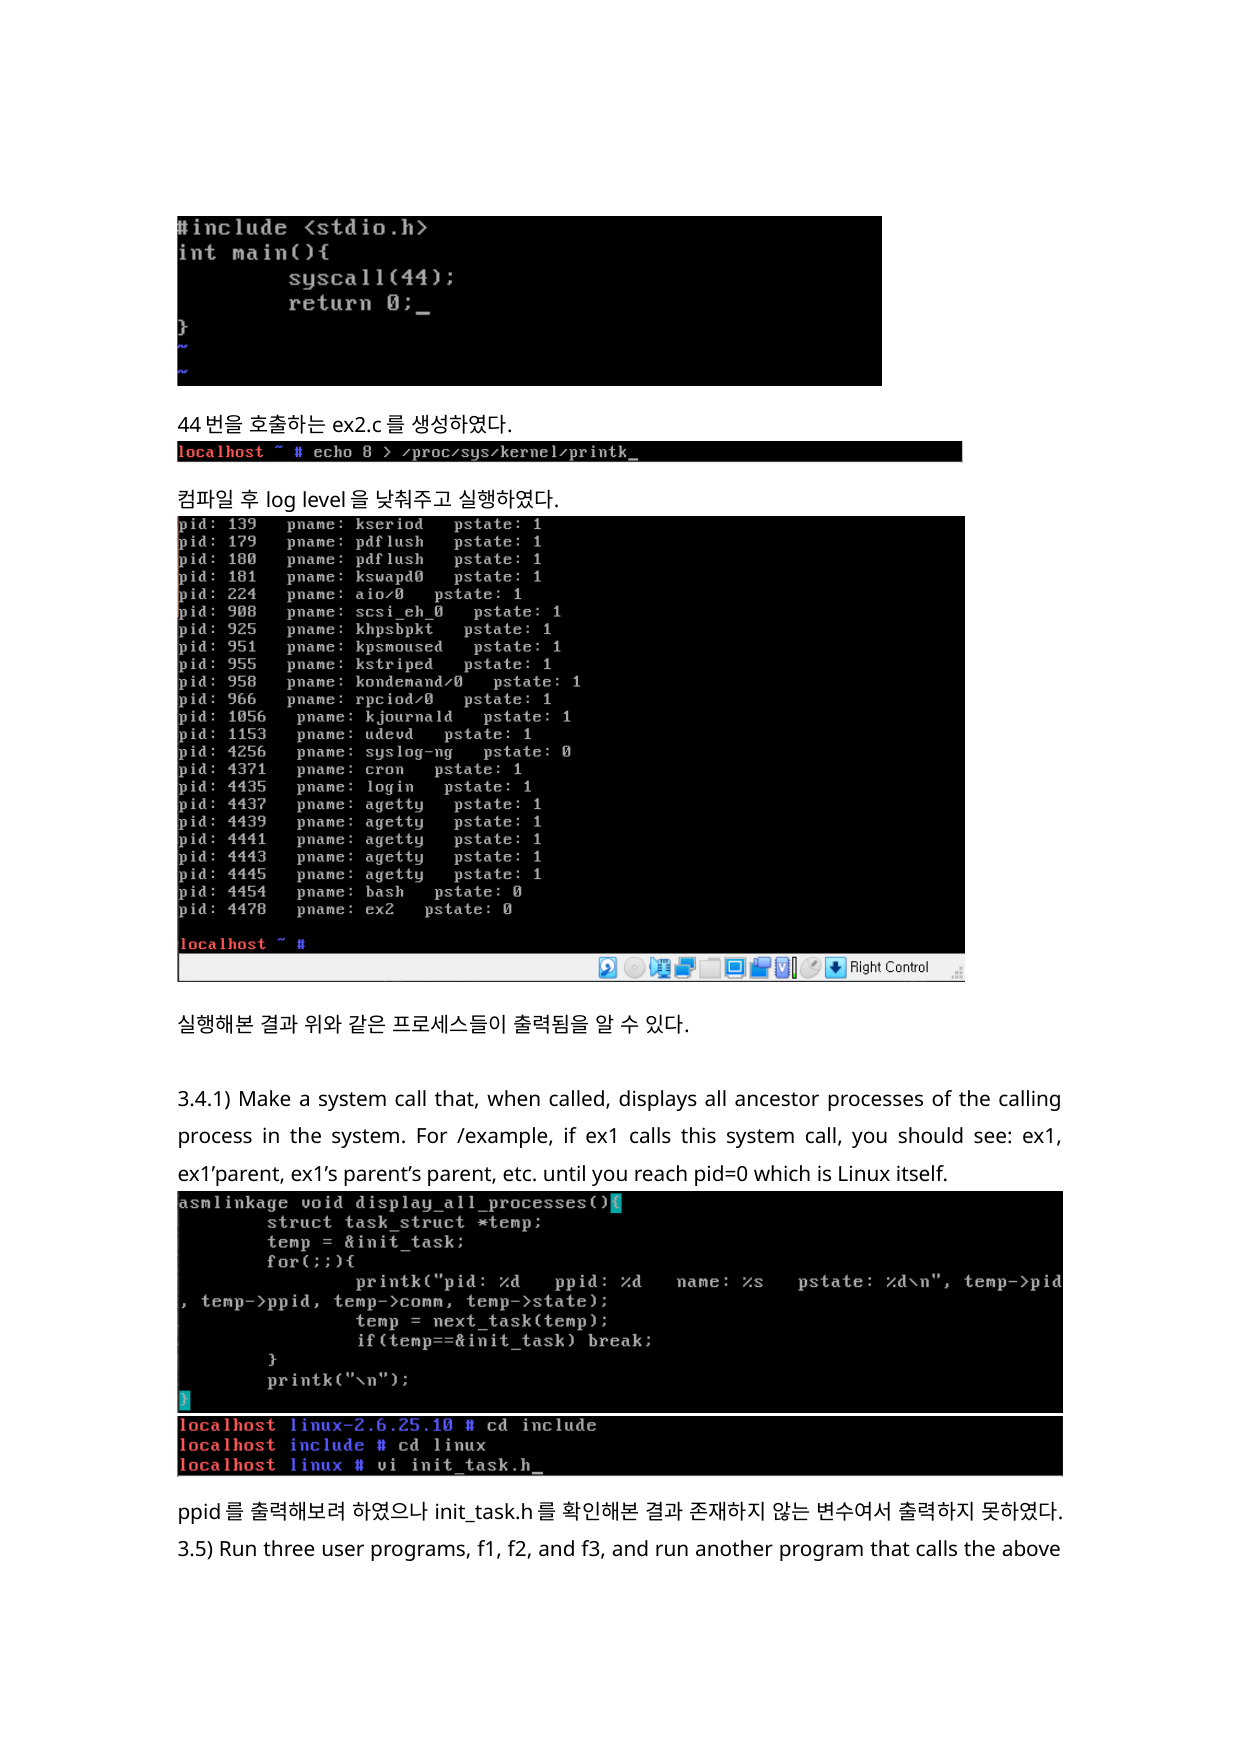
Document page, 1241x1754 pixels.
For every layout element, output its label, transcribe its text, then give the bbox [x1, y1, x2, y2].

picture [177, 1191, 1063, 1413]
text ppid를 출력해보려 하였으나 init_task.h를 확인해본 결과 존재하지 않는 변수여서 출력하지 못하였다. [177, 1492, 1063, 1529]
text 44번을 호출하는 ex2.c를 생성하였다. [177, 404, 1063, 442]
picture [177, 216, 882, 386]
text 3.4.1) Make a system call that, when called, displays all ancestor processes of the calling process in the system. For /example, if ex1 calls this system call, you should see: ex1, ex1’parent, ex1’s parent’s parent, etc. until you reach pid=0 which is Linux itself. [177, 1079, 1063, 1191]
picture [177, 1416, 1063, 1477]
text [177, 1529, 1063, 1567]
text 실행해본 결과 위와 같은 프로세스들이 출력됨을 알 수 있다. [177, 1004, 1063, 1042]
text 컴파일 후 log level을 낮춰주고 실행하였다. [177, 479, 1063, 517]
picture [177, 441, 963, 463]
picture [177, 516, 965, 982]
